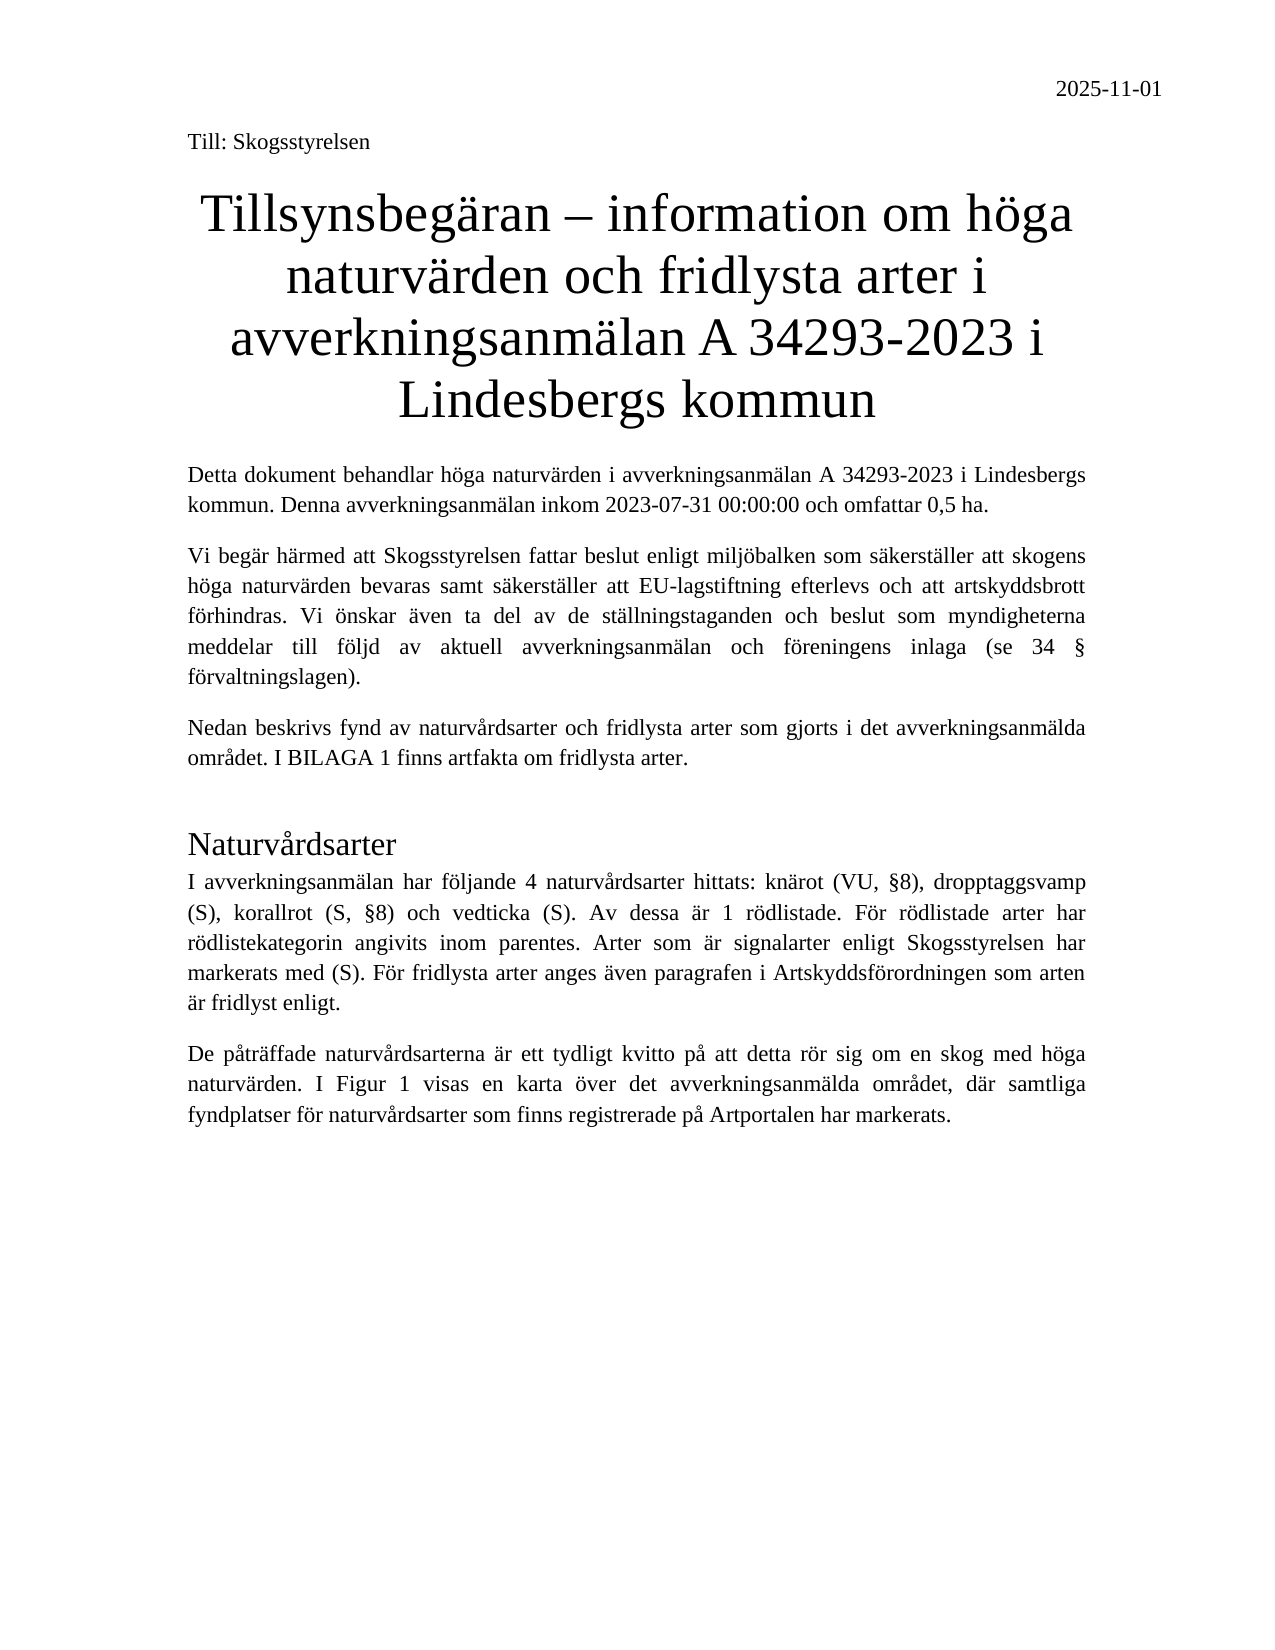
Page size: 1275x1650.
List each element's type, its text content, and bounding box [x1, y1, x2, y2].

text Detta dokument behandlar höga naturvärden i avverkningsanmälan A 34293-2023 i Lindesbergs kommun. Denna avverkningsanmälan inkom 2023-07-31 00:00:00 och omfattar 0,5 ha. [187, 461, 1087, 517]
text Vi begär härmed att Skogsstyrelsen fattar beslut enligt miljöbalken som säkerställer att skogens höga naturvärden bevaras samt säkerställer att EU-lagstiftning efterlevs och att artskyddsbrott förhindras. Vi önskar även ta del av de ställningstaganden och beslut som myndigheterna meddelar till följd av aktuell avverkningsanmälan och föreningens inlaga (se 34 § förvaltningslagen). [187, 542, 1087, 689]
text I avverkningsanmälan har följande 4 naturvårdsarter hittats: knärot (VU, §8), dropptaggsvamp (S), korallrot (S, §8) och vedticka (S). Av dessa är 1 rödlistade. För rödlistade arter har rödlistekategorin angivits inom parentes. Arter som är signalarter enligt Skogsstyrelsen har markerats med (S). För fridlysta arter anges även paragrafen i Artskyddsförordningen som arten är fridlyst enligt. [187, 868, 1087, 1016]
text Nedan beskrivs fynd av naturvårdsarter och fridlysta arter som gjorts i det avverkningsanmälda området. I BILAGA 1 finns artfakta om fridlysta arter. [187, 714, 1087, 771]
title Tillsynsbegäran – information om höga naturvärden och fridlysta arter i avverkningsanmälan A 34293-2023 i Lindesbergs kommun [187, 180, 1087, 429]
subtitle Naturvårdsarter [187, 824, 1087, 863]
text De påträffade naturvårdsarterna är ett tydligt kvitto på att detta rör sig om en skog med höga naturvärden. I Figur 1 visas en karta över det avverkningsanmälda området, där samtliga fyndplatser för naturvårdsarter som finns registrerade på Artportalen har markerats. [187, 1040, 1087, 1127]
